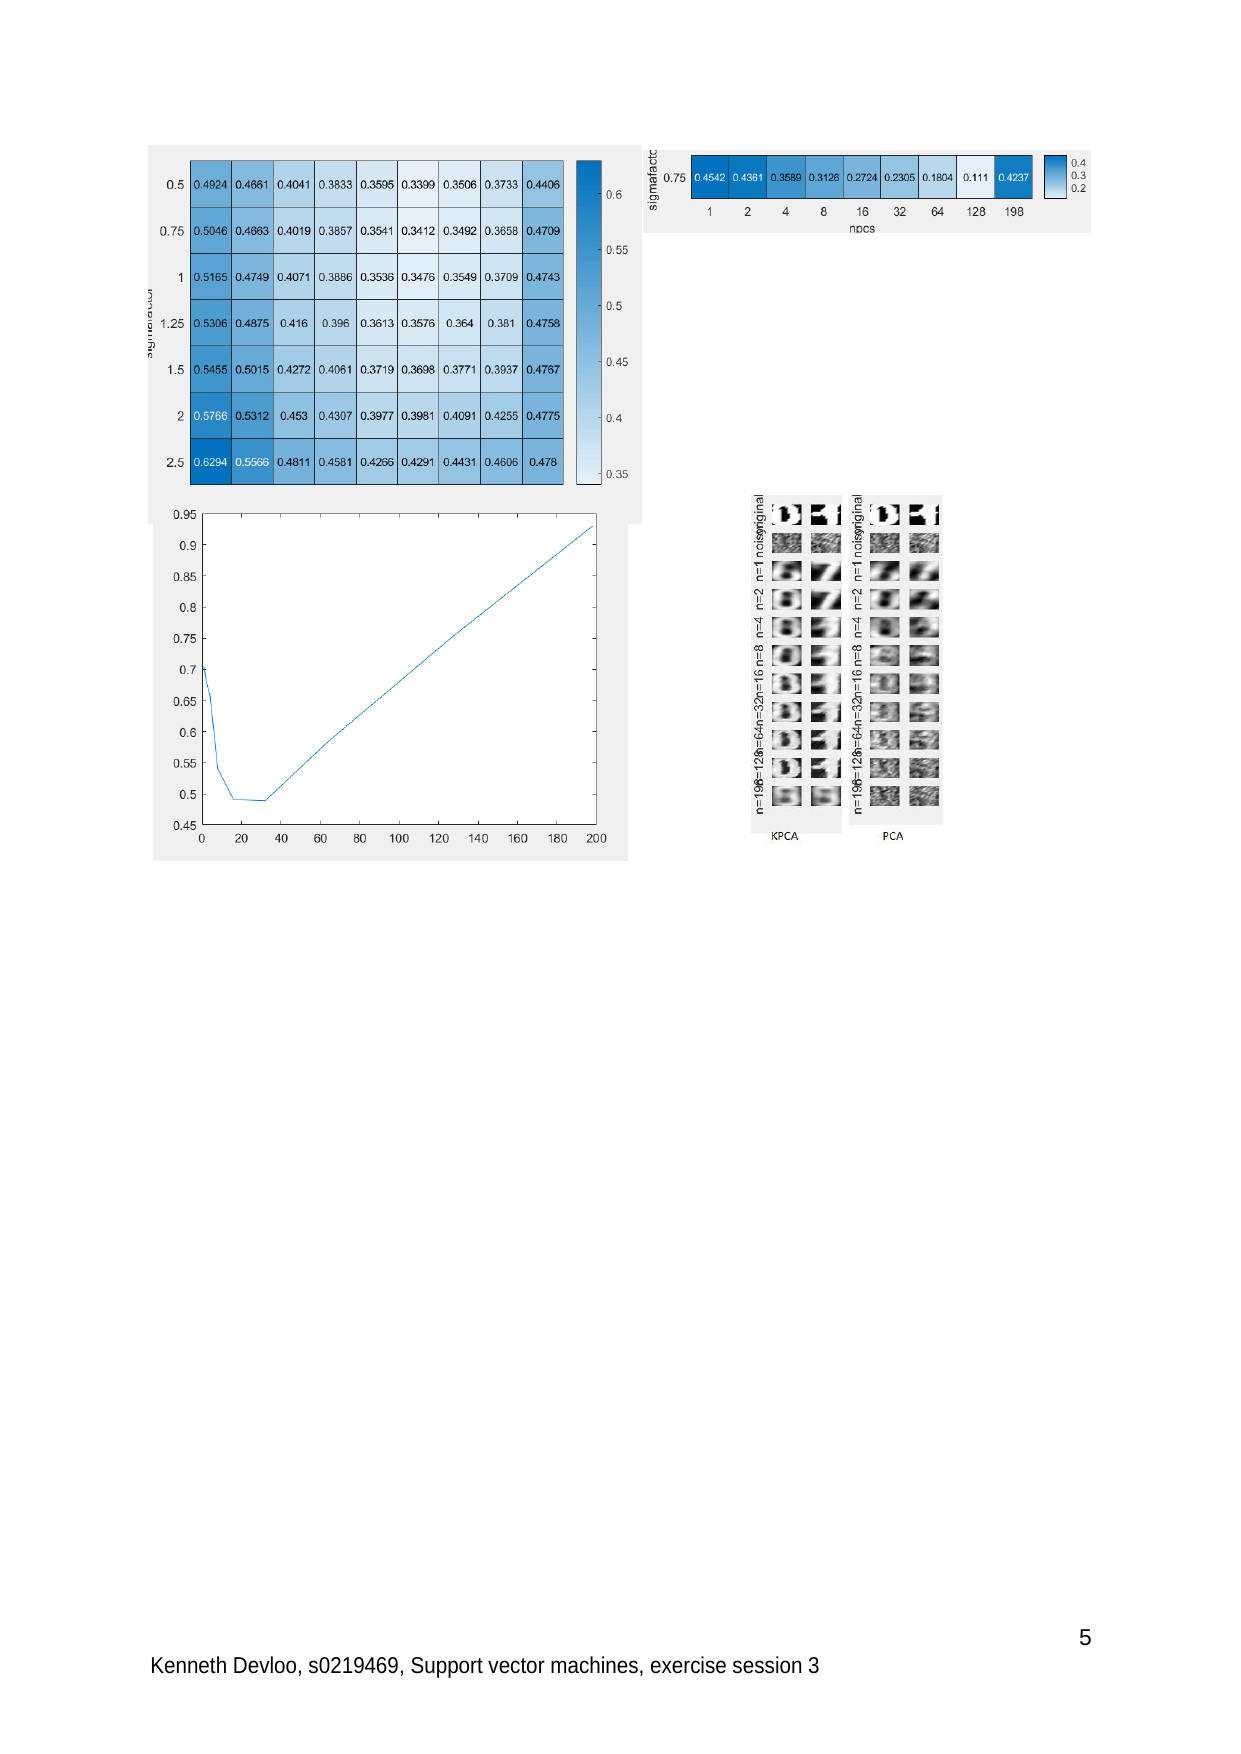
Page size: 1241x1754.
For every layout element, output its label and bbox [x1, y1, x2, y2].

picture [643, 150, 1091, 233]
picture [148, 145, 642, 861]
picture [751, 495, 943, 845]
